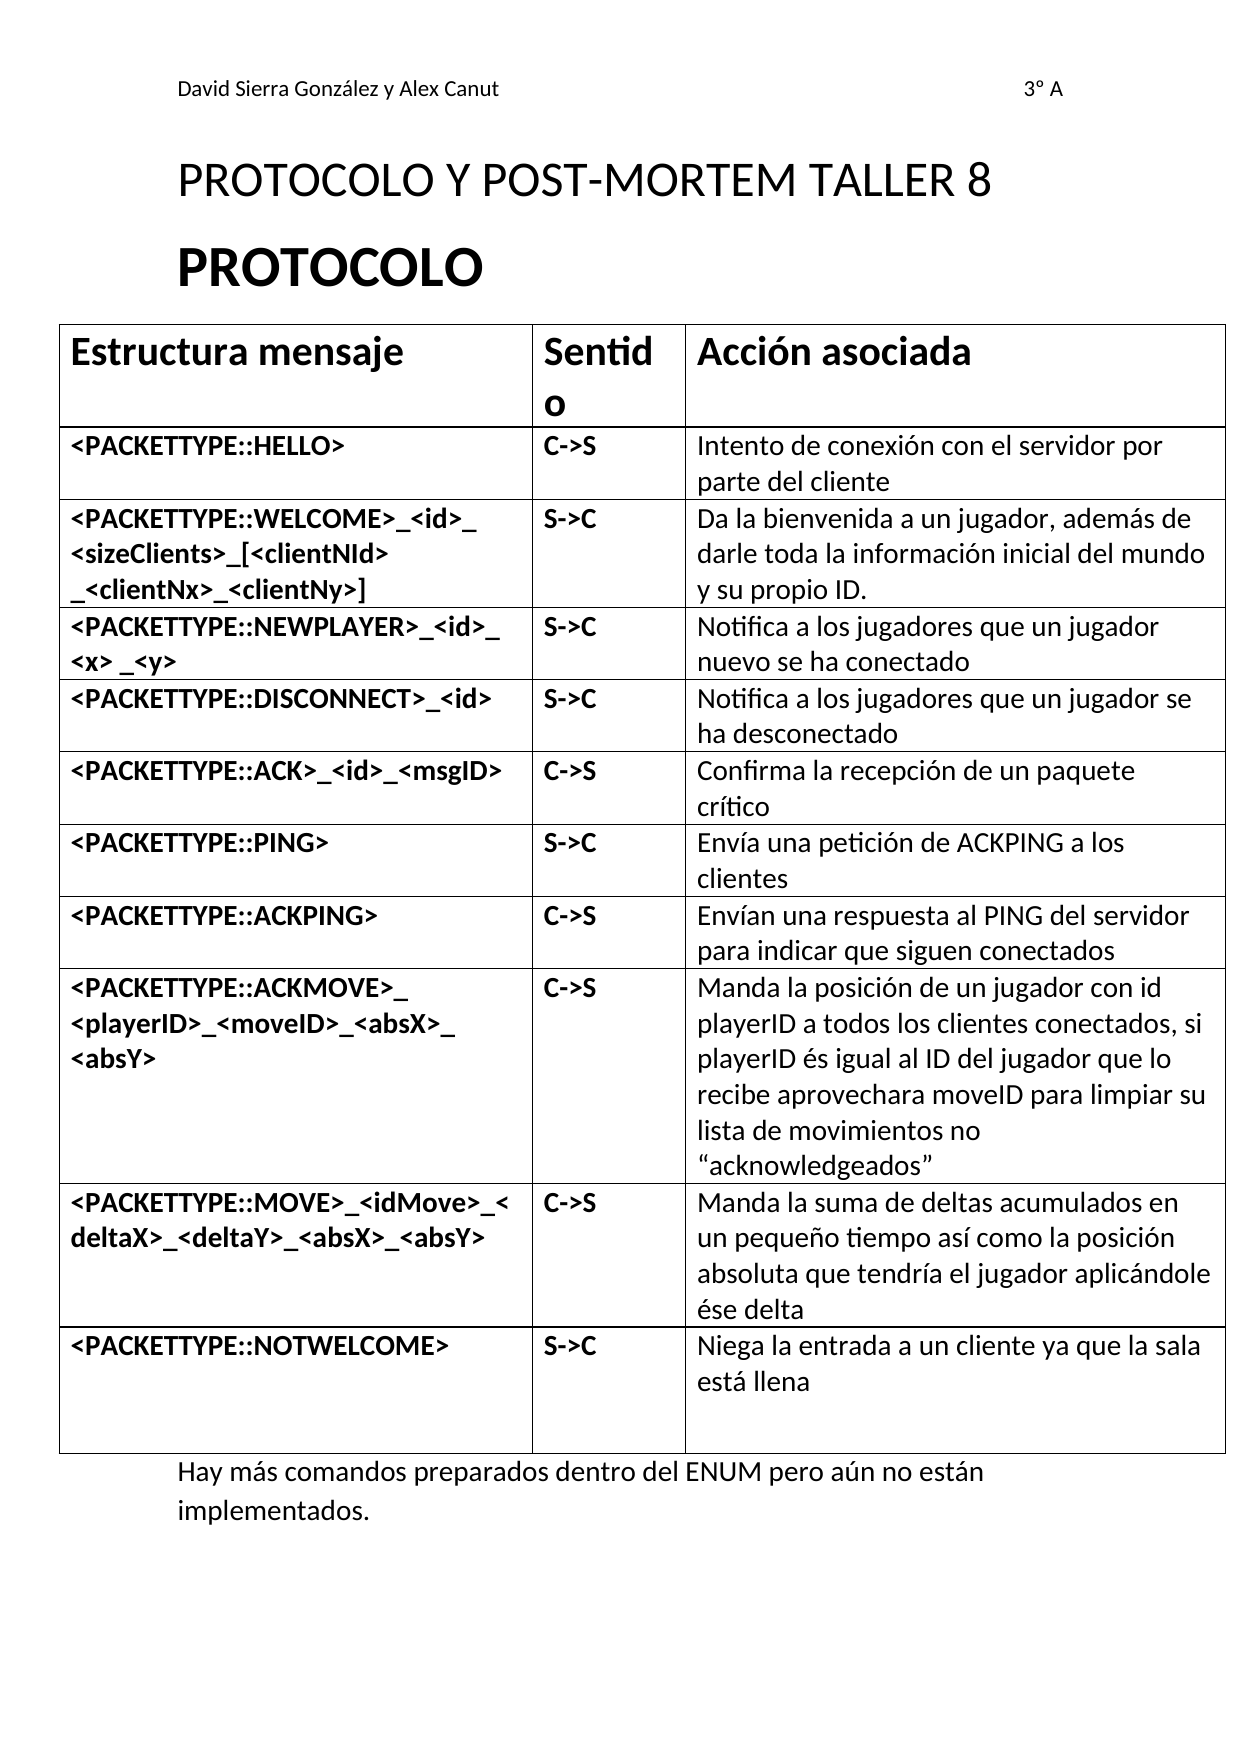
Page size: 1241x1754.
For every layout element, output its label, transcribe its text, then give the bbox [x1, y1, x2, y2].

table_cell C->S [533, 969, 685, 1183]
table_cell Notifica a los jugadores que un jugador se ha desconectado [686, 680, 1225, 751]
table_cell Envían una respuesta al PING del servidor para indicar que siguen conectados [686, 897, 1225, 968]
table_cell Manda la suma de deltas acumulados en un pequeño tiempo así como la posición absoluta que tendría el jugador aplicándole ése delta [686, 1184, 1225, 1326]
table_cell Da la bienvenida a un jugador, además de darle toda la información inicial del mundo y su propio ID. [686, 500, 1225, 607]
table_cell S->C [533, 680, 685, 751]
table_cell C->S [533, 1184, 685, 1326]
table_cell S->C [533, 825, 685, 896]
table_cell <PACKETTYPE::MOVE>_<idMove>_<deltaX>_<deltaY>_<absX>_<absY> [60, 1184, 532, 1326]
table_cell Notifica a los jugadores que un jugador nuevo se ha conectado [686, 608, 1225, 679]
table_cell Intento de conexión con el servidor por parte del cliente [686, 428, 1225, 499]
table_cell S->C [533, 608, 685, 679]
table_header Sentido [533, 325, 685, 426]
table_cell <PACKETTYPE::NOTWELCOME> [60, 1328, 532, 1452]
table_header Acción asociada [686, 325, 1225, 426]
text PROTOCOLO Y POST-MORTEM TALLER 8 [177, 148, 1063, 209]
table_cell Niega la entrada a un cliente ya que la sala está llena [686, 1328, 1225, 1452]
text Hay más comandos preparados dentro del ENUM pero aún no están implementados. [177, 1454, 1063, 1528]
table_cell Manda la posición de un jugador con id playerID a todos los clientes conectados, si playerID és igual al ID del jugador que lo recibe aprovechara moveID para limpiar su lista de movimientos no “acknowledgeados” [686, 969, 1225, 1183]
table_cell C->S [533, 752, 685, 823]
text PROTOCOLO [177, 230, 1063, 301]
table_cell <PACKETTYPE::ACKPING> [60, 897, 532, 968]
table_cell <PACKETTYPE::PING> [60, 825, 532, 896]
table_cell <PACKETTYPE::WELCOME>_<id>_ <sizeClients>_[<clientNId> _<clientNx>_<clientNy>] [60, 500, 532, 607]
table_cell C->S [533, 897, 685, 968]
table_cell S->C [533, 1328, 685, 1452]
table_cell Envía una petición de ACKPING a los clientes [686, 825, 1225, 896]
table_header Estructura mensaje [60, 325, 532, 426]
table_cell S->C [533, 500, 685, 607]
table_cell Confirma la recepción de un paquete crítico [686, 752, 1225, 823]
table_cell <PACKETTYPE::DISCONNECT>_<id> [60, 680, 532, 751]
table_cell <PACKETTYPE::ACK>_<id>_<msgID> [60, 752, 532, 823]
table_cell <PACKETTYPE::ACKMOVE>_ <playerID>_<moveID>_<absX>_ <absY> [60, 969, 532, 1183]
table_cell <PACKETTYPE::HELLO> [60, 428, 532, 499]
table_cell <PACKETTYPE::NEWPLAYER>_<id>_ <x> _<y> [60, 608, 532, 679]
table_cell C->S [533, 428, 685, 499]
